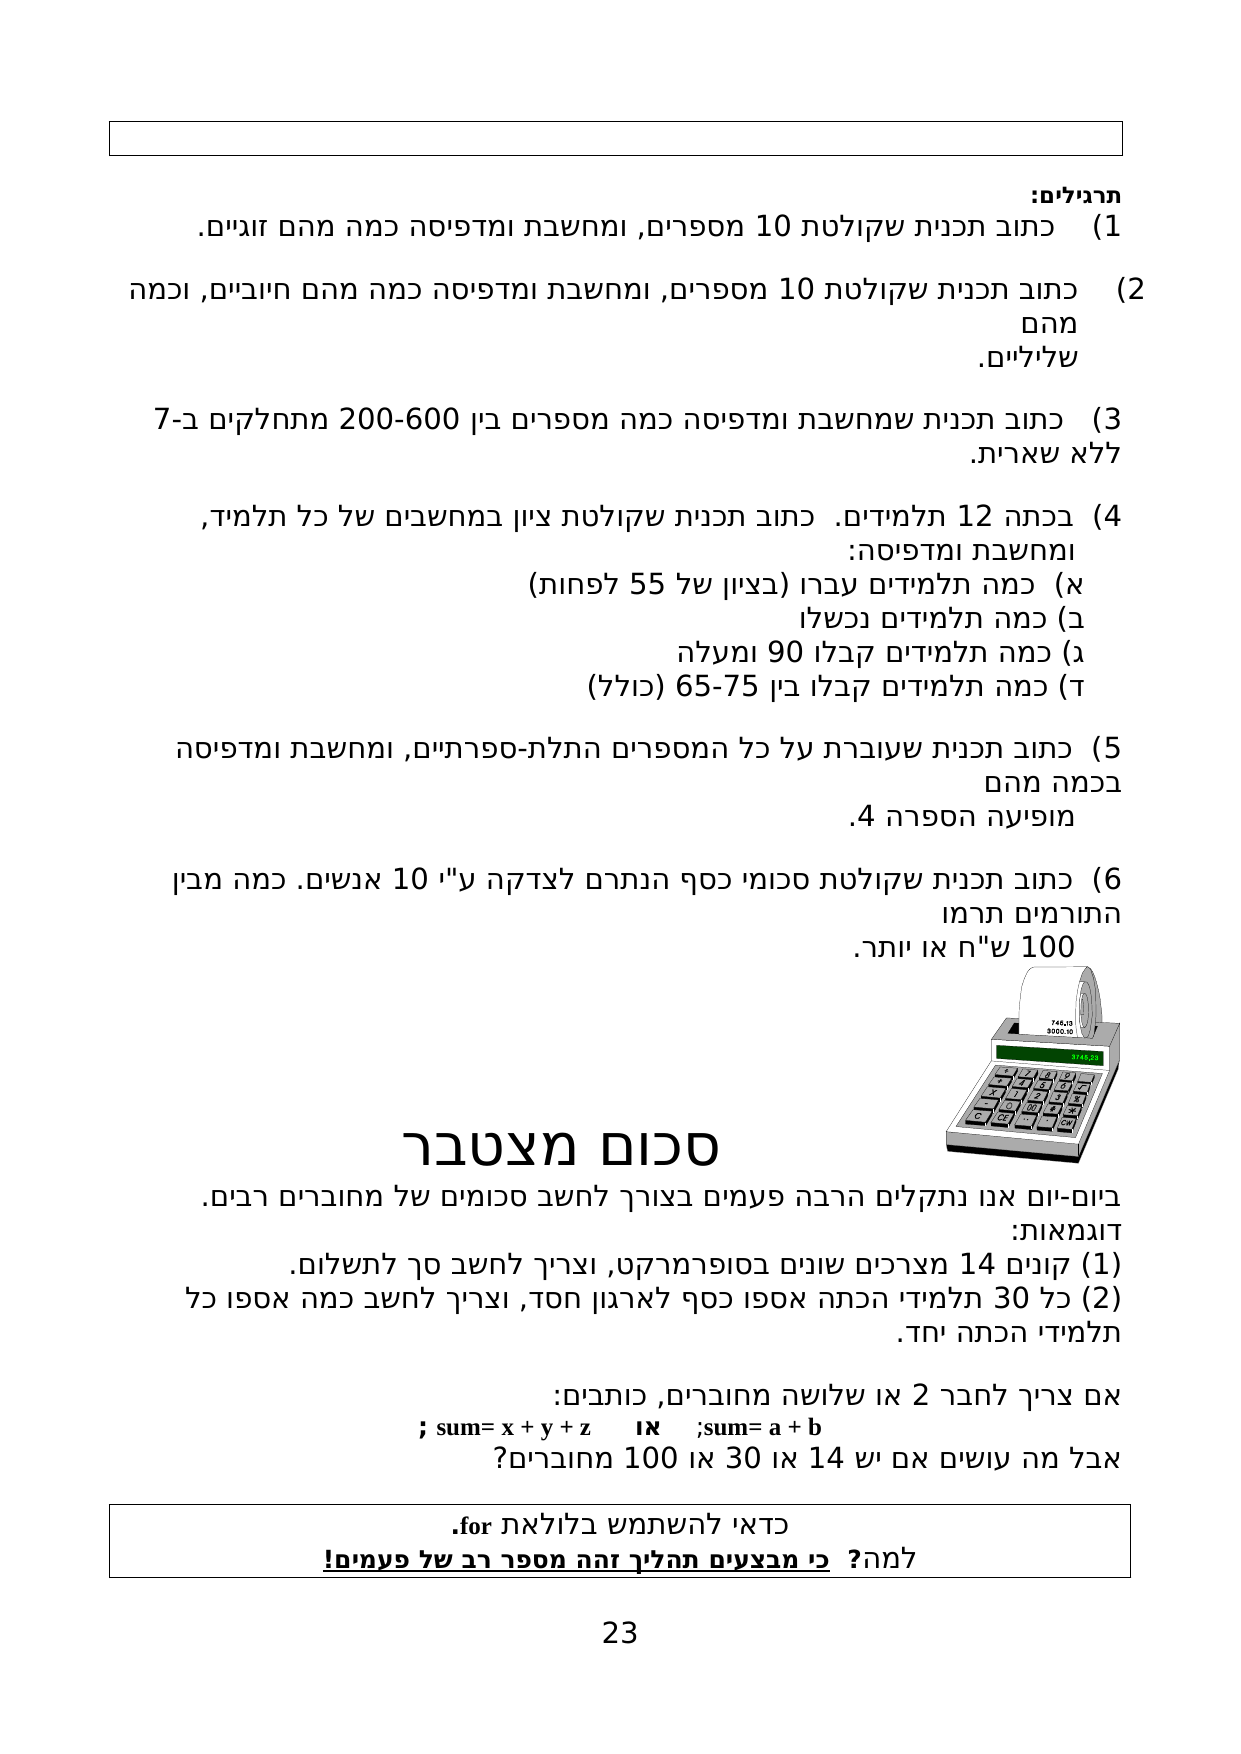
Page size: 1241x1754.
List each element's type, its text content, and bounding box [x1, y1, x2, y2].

list כתוב תכנית שקולטת 10 מספרים, ומחשבת ומדפיסה כמה מהם חיוביים, וכמה מהם [118, 272, 1116, 340]
text כדאי להשתמש בלולאת for. [110, 1505, 1130, 1538]
text דוגמאות: [118, 1213, 1122, 1247]
text למה? כי מבצעים תהליך זהה מספר רב של פעמים! [110, 1538, 1130, 1577]
text אבל מה עושים אם יש 14 או 30 או 100 מחוברים? [118, 1441, 1122, 1475]
text מופיעה הספרה 4. [118, 800, 1122, 834]
text ביום-יום אנו נתקלים הרבה פעמים בצורך לחשב סכומים של מחוברים רבים. [118, 1179, 1122, 1213]
text אם צריך לחבר 2 או שלושה מחוברים, כותבים: [118, 1378, 1122, 1412]
text א) כמה תלמידים עברו (בציון של 55 לפחות) [118, 567, 1122, 601]
text 4) בכתה 12 תלמידים. כתוב תכנית שקולטת ציון במחשבים של כל תלמיד, [118, 499, 1122, 533]
text 5) כתוב תכנית שעוברת על כל המספרים התלת-ספרתיים, ומחשבת ומדפיסה בכמה מהם [118, 732, 1122, 800]
text sum= a + b; או sum= x + y + z ; [118, 1412, 1122, 1441]
text 6) כתוב תכנית שקולטת סכומי כסף הנתרם לצדקה ע"י 10 אנשים. כמה מבין התורמים תרמו [118, 862, 1122, 930]
text 1) כתוב תכנית שקולטת 10 מספרים, ומחשבת ומדפיסה כמה מהם זוגיים. [118, 209, 1122, 243]
text ב) כמה תלמידים נכשלו [118, 601, 1122, 635]
text שליליים. [118, 340, 1116, 374]
text סכום מצטבר [118, 964, 1122, 1179]
text תרגילים: [118, 183, 1122, 209]
text 100 ש"ח או יותר. [118, 930, 1122, 964]
text (1) קונים 14 מצרכים שונים בסופרמרקט, וצריך לחשב סך לתשלום. [118, 1247, 1122, 1281]
text ג) כמה תלמידים קבלו 90 ומעלה [118, 635, 1122, 669]
text ד) כמה תלמידים קבלו בין 65-75 (כולל) [118, 669, 1122, 703]
text (2) כל 30 תלמידי הכתה אספו כסף לארגון חסד, וצריך לחשב כמה אספו כל תלמידי הכתה יחד. [118, 1281, 1122, 1349]
text 3) כתוב תכנית שמחשבת ומדפיסה כמה מספרים בין 200-600 מתחלקים ב-7 ללא שארית. [118, 403, 1122, 471]
text ומחשבת ומדפיסה: [118, 533, 1122, 567]
